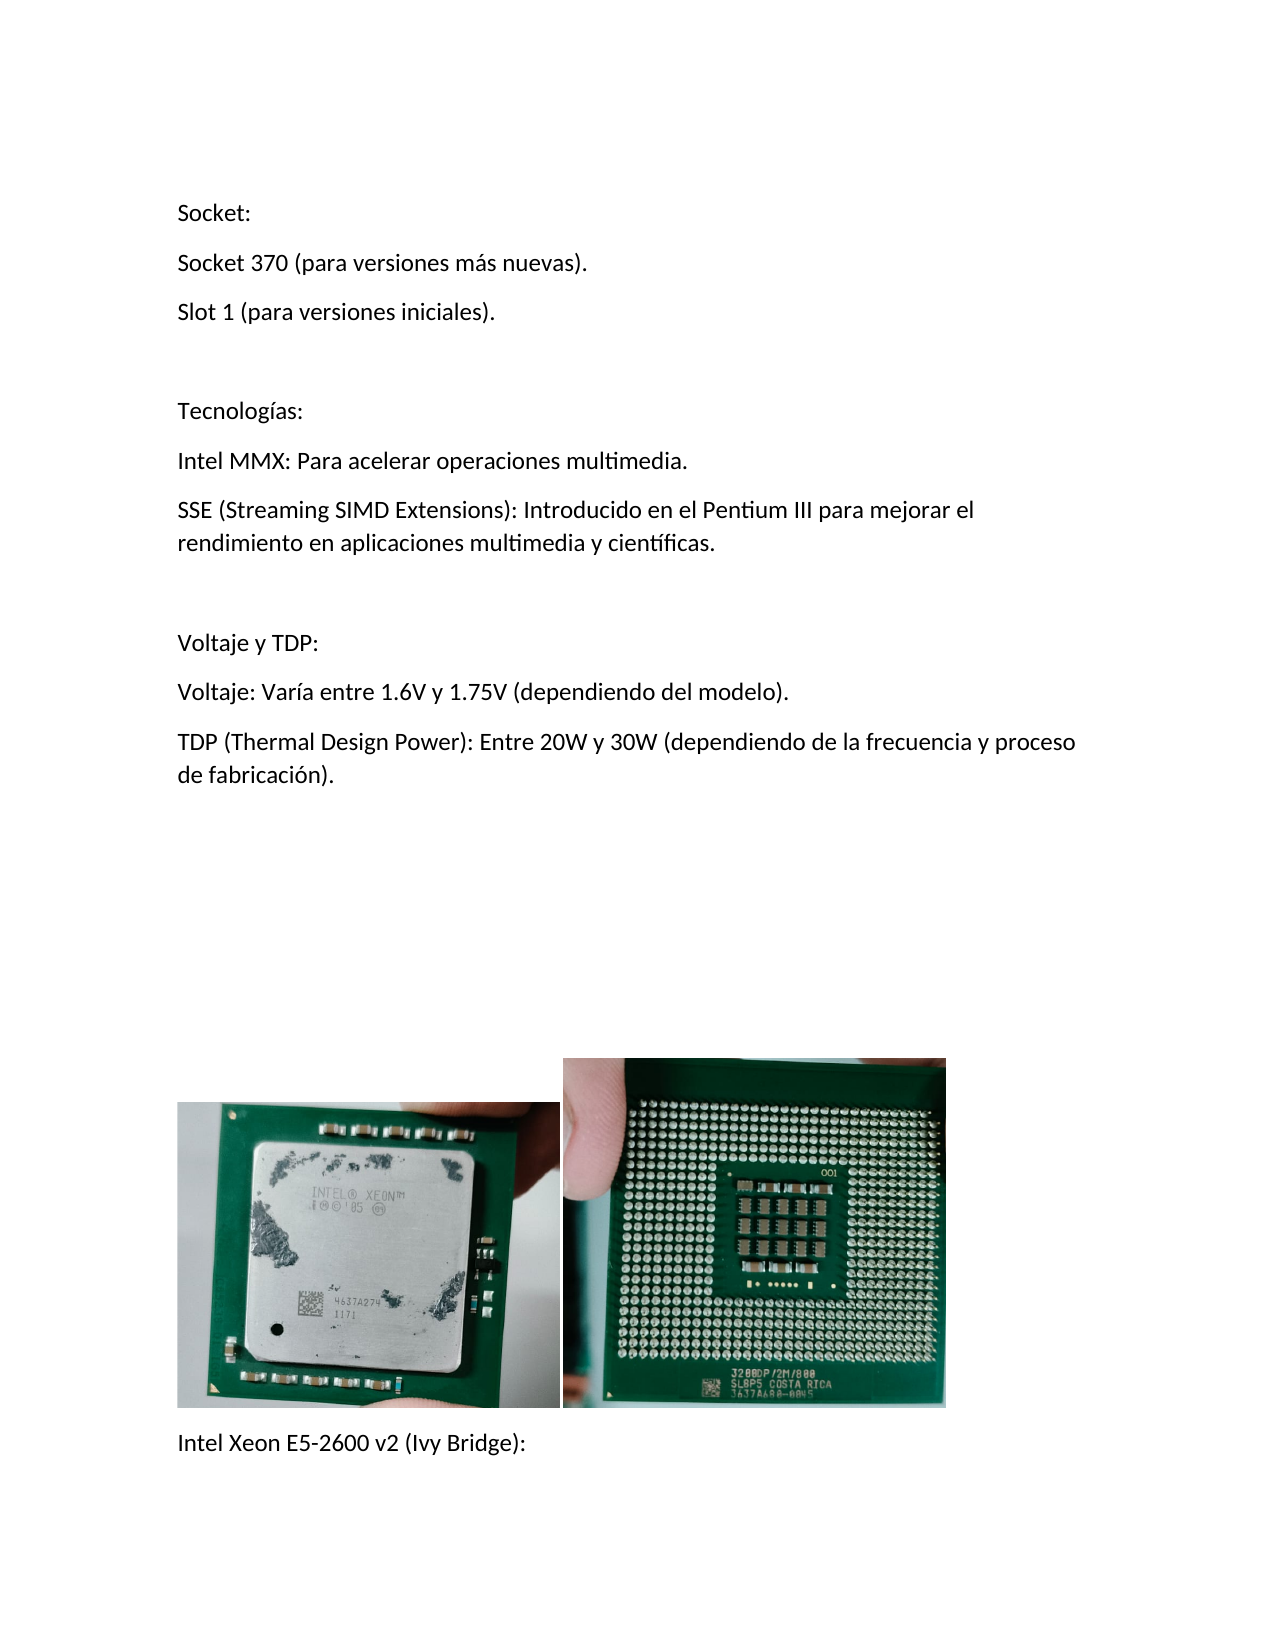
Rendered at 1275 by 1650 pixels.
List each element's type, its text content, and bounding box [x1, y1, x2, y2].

text Socket: [177, 197, 1098, 228]
text Tecnologías: [177, 396, 1098, 426]
text TDP (Thermal Design Power): Entre 20W y 30W (dependiendo de la frecuencia y proceso de fabricación). [177, 726, 1098, 789]
text Slot 1 (para versiones iniciales). [177, 296, 1098, 327]
picture [177, 1102, 560, 1408]
text Intel MMX: Para acelerar operaciones multimedia. [177, 445, 1098, 476]
text Voltaje y TDP: [177, 627, 1098, 657]
picture [563, 1058, 946, 1408]
text Socket 370 (para versiones más nuevas). [177, 247, 1098, 277]
text Voltaje: Varía entre 1.6V y 1.75V (dependiendo del modelo). [177, 676, 1098, 707]
text Intel Xeon E5-2600 v2 (Ivy Bridge): [177, 1427, 1098, 1457]
text SSE (Streaming SIMD Extensions): Introducido en el Pentium III para mejorar el rendimiento en aplicaciones multimedia y científicas. [177, 495, 1098, 558]
